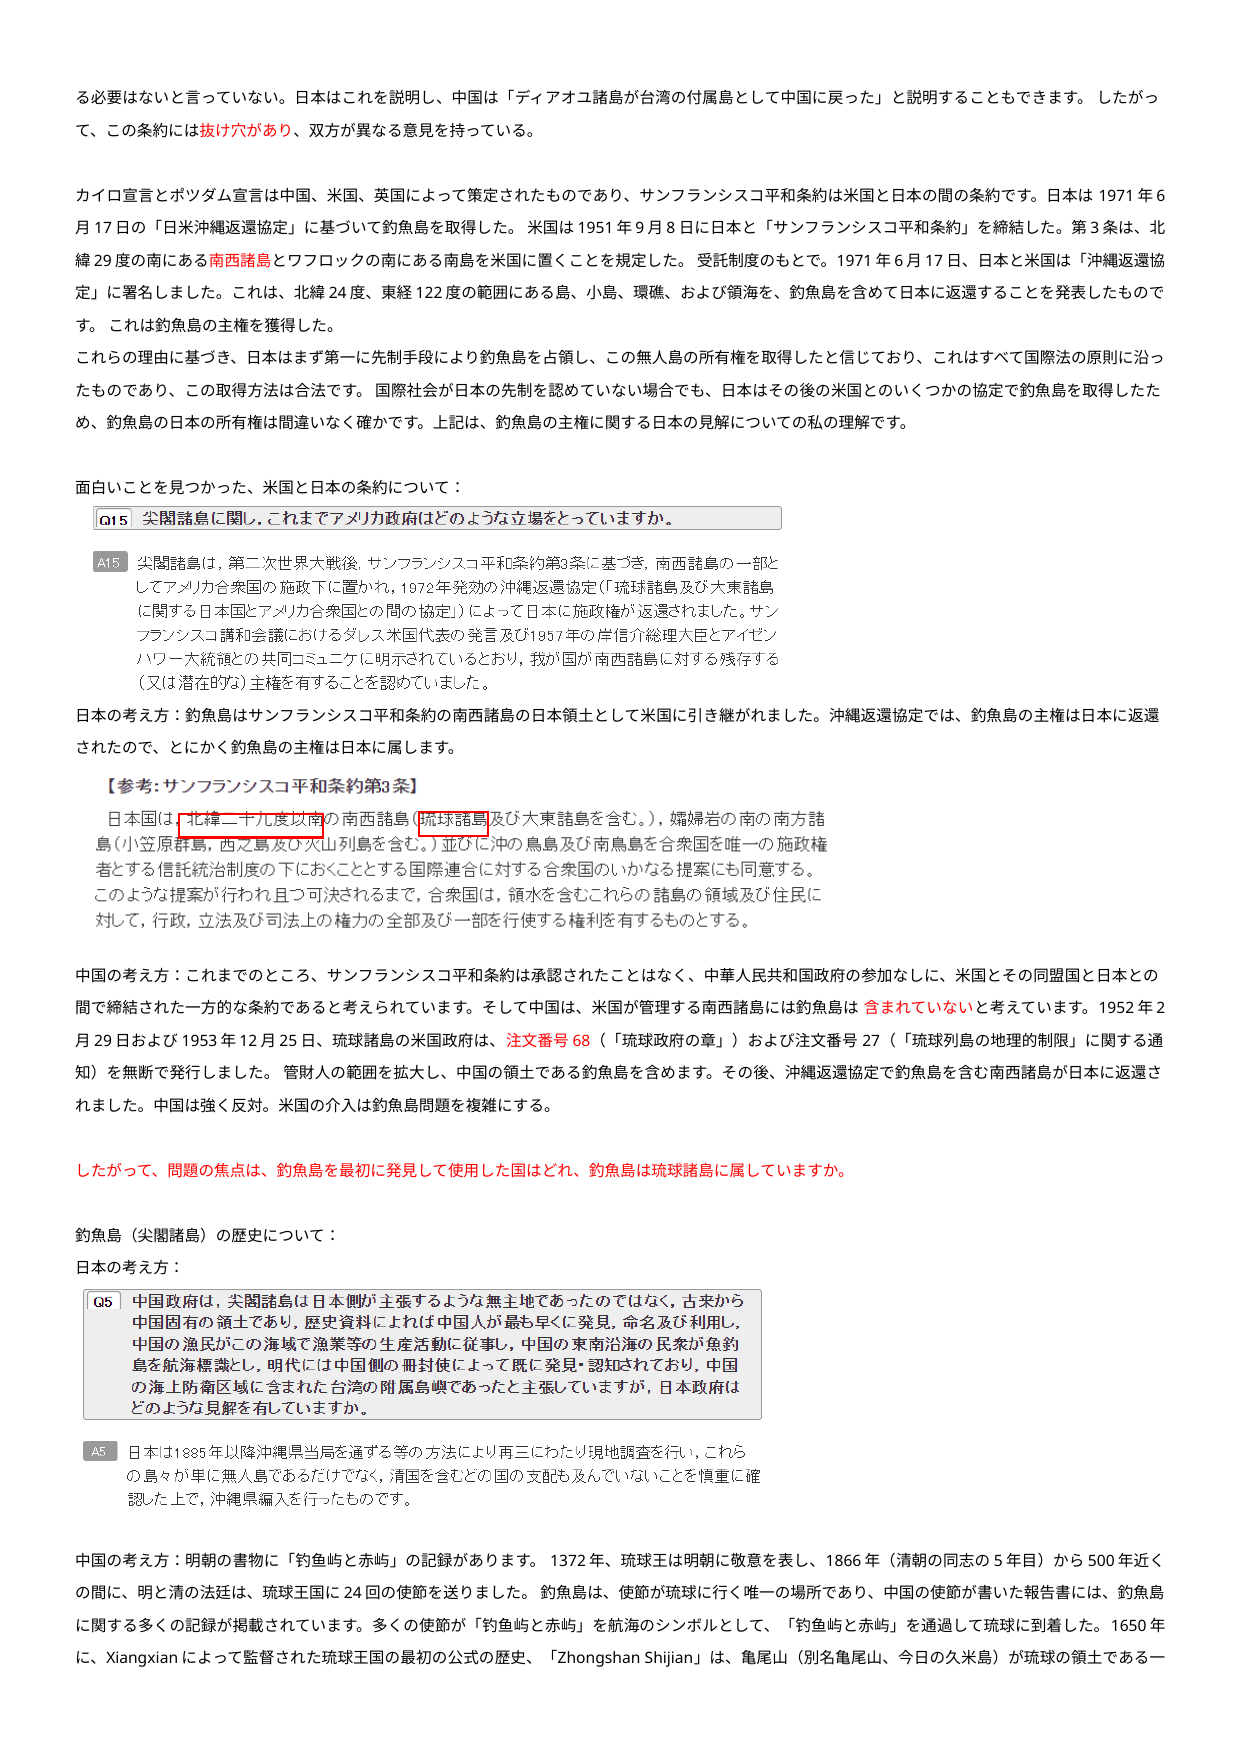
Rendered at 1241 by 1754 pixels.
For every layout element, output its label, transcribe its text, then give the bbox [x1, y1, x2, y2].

picture [75, 1283, 777, 1513]
text これらの理由に基づき、日本はまず第一に先制手段により釣魚島を占領し、この無人島の所有権を取得したと信じており、これはすべて国際法の原則に沿ったものであり、この取得方法は合法です。 国際社会が日本の先制を認めていない場合でも、日本はその後の米国とのいくつかの協定で釣魚島を取得したため、釣魚島の日本の所有権は間違いなく確かです。上記は、釣魚島の主権に関する日本の見解についての私の理解です。 [75, 341, 1165, 438]
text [75, 1543, 1165, 1673]
text カイロ宣言とポツダム宣言は中国、米国、英国によって策定されたものであり、サンフランシスコ平和条約は米国と日本の間の条約です。日本は1971年6月17日の「日米沖縄返還協定」に基づいて釣魚島を取得した。 米国は1951年9月8日に日本と「サンフランシスコ平和条約」を締結した。第3条は、北緯29度の南にある南西諸島とワフロックの南にある南島を米国に置くことを規定した。 受託制度のもとで。1971年6月17日、日本と米国は「沖縄返還協定」に署名しました。これは、北緯24度、東経122度の範囲にある島、小島、環礁、および領海を、釣魚島を含めて日本に返還することを発表したものです。 これは釣魚島の主権を獲得した。 [75, 178, 1165, 341]
picture [75, 503, 797, 696]
text 日本の考え方： [75, 1251, 1165, 1283]
text 面白いことを見つかった、米国と日本の条約について： [75, 471, 1165, 503]
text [75, 81, 1165, 146]
text 日本の考え方：釣魚島はサンフランシスコ平和条約の南西諸島の日本領土として米国に引き継がれました。沖縄返還協定では、釣魚島の主権は日本に返還されたので、とにかく釣魚島の主権は日本に属します。 [75, 698, 1165, 763]
text したがって、問題の焦点は、釣魚島を最初に発見して使用した国はどれ、釣魚島は琉球諸島に属していますか。 [75, 1153, 1165, 1186]
picture [75, 763, 845, 944]
text 中国の考え方：これまでのところ、サンフランシスコ平和条約は承認されたことはなく、中華人民共和国政府の参加なしに、米国とその同盟国と日本との間で締結された一方的な条約であると考えられています。そして中国は、米国が管理する南西諸島には釣魚島は含まれていないと考えています。1952年2月29日および1953年12月25日、琉球諸島の米国政府は、注文番号68（「琉球政府の章」）および注文番号27（「琉球列島の地理的制限」に関する通知）を無断で発行しました。 管財人の範囲を拡大し、中国の領土である釣魚島を含めます。その後、沖縄返還協定で釣魚島を含む南西諸島が日本に返還されました。中国は強く反対。米国の介入は釣魚島問題を複雑にする。 [75, 958, 1165, 1121]
text 釣魚島（尖閣諸島）の歴史について： [75, 1218, 1165, 1251]
